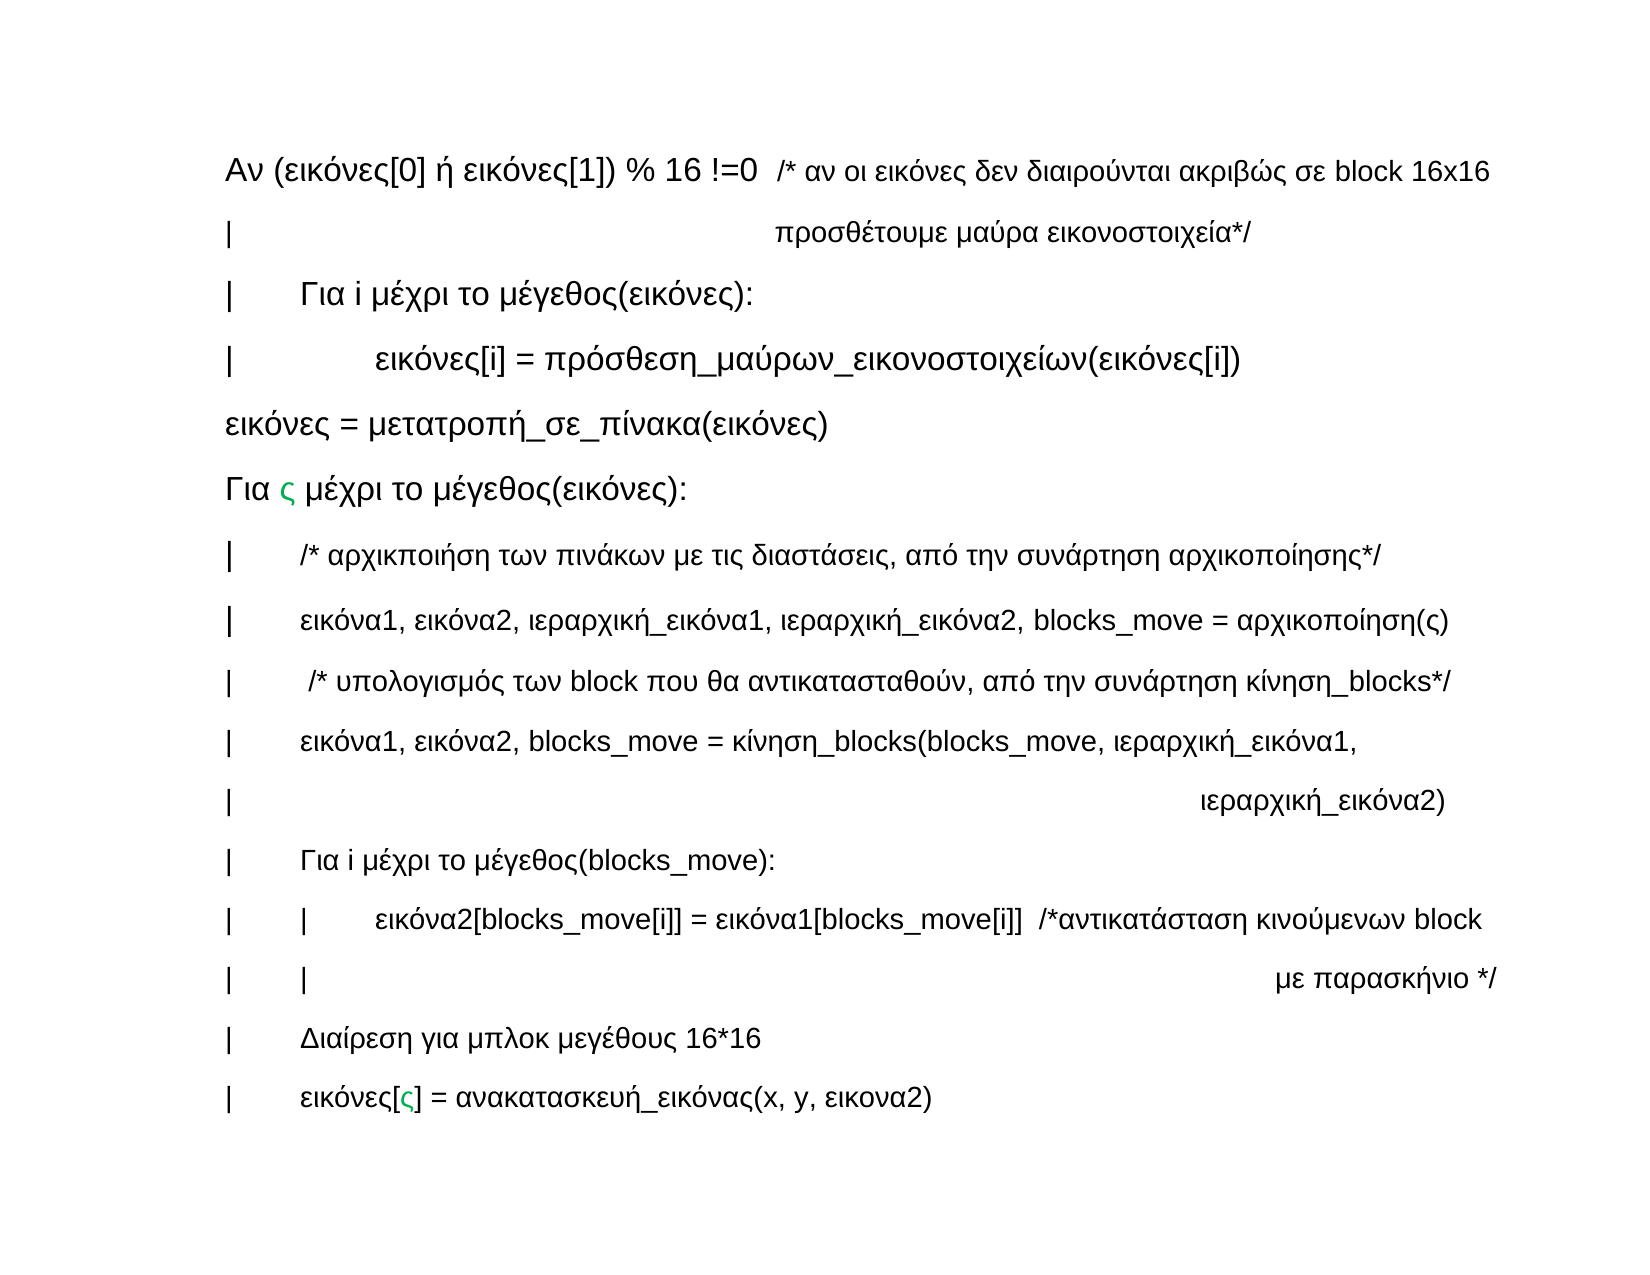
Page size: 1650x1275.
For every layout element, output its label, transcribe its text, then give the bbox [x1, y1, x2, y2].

text | εικόνες[ς] = ανακατασκευή_εικόνας(x, y, εικονα2) [150, 1080, 1500, 1113]
text | /* υπολογισμός των block που θα αντικατασταθούν, από την συνάρτηση κίνηση_blocks*/ [150, 664, 1500, 698]
text | Διαίρεση για μπλοκ μεγέθους 16*16 [150, 1021, 1500, 1054]
text | προσθέτουμε μαύρα εικονοστοιχεία*/ [225, 215, 1500, 248]
text | | εικόνα2[blocks_move[i]] = εικόνα1[blocks_move[i]] /*αντικατάσταση κινούμενων block [150, 902, 1500, 935]
text εικόνες = μετατροπή_σε_πίνακα(εικόνες) [150, 404, 1500, 443]
text | εικόνα1, εικόνα2, blocks_move = κίνηση_blocks(blocks_move, ιεραρχική_εικόνα1, [150, 724, 1500, 757]
text Αν (εικόνες[0] ή εικόνες[1]) % 16 !=0 /* αν οι εικόνες δεν διαιρούνται ακριβώς σε block 16x16 [225, 150, 1500, 188]
text | Για i μέχρι το μέγεθος(blocks_move): [150, 842, 1500, 876]
text | | με παρασκήνιο */ [150, 961, 1500, 995]
text | /* αρχικποιήση των πινάκων με τις διαστάσεις, από την συνάρτηση αρχικοποίησης*/ [150, 534, 1500, 573]
text | ιεραρχική_εικόνα2) [150, 783, 1500, 817]
text | εικόνα1, εικόνα2, ιεραρχική_εικόνα1, ιεραρχική_εικόνα2, blocks_move = αρχικοποίηση(ς) [150, 599, 1500, 638]
text Για ς μέχρι το μέγεθος(εικόνες): [150, 469, 1500, 508]
text | Για i μέχρι το μέγεθος(εικόνες): [150, 274, 1500, 313]
text | εικόνες[i] = πρόσθεση_μαύρων_εικονοστοιχείων(εικόνες[i]) [225, 339, 1500, 378]
